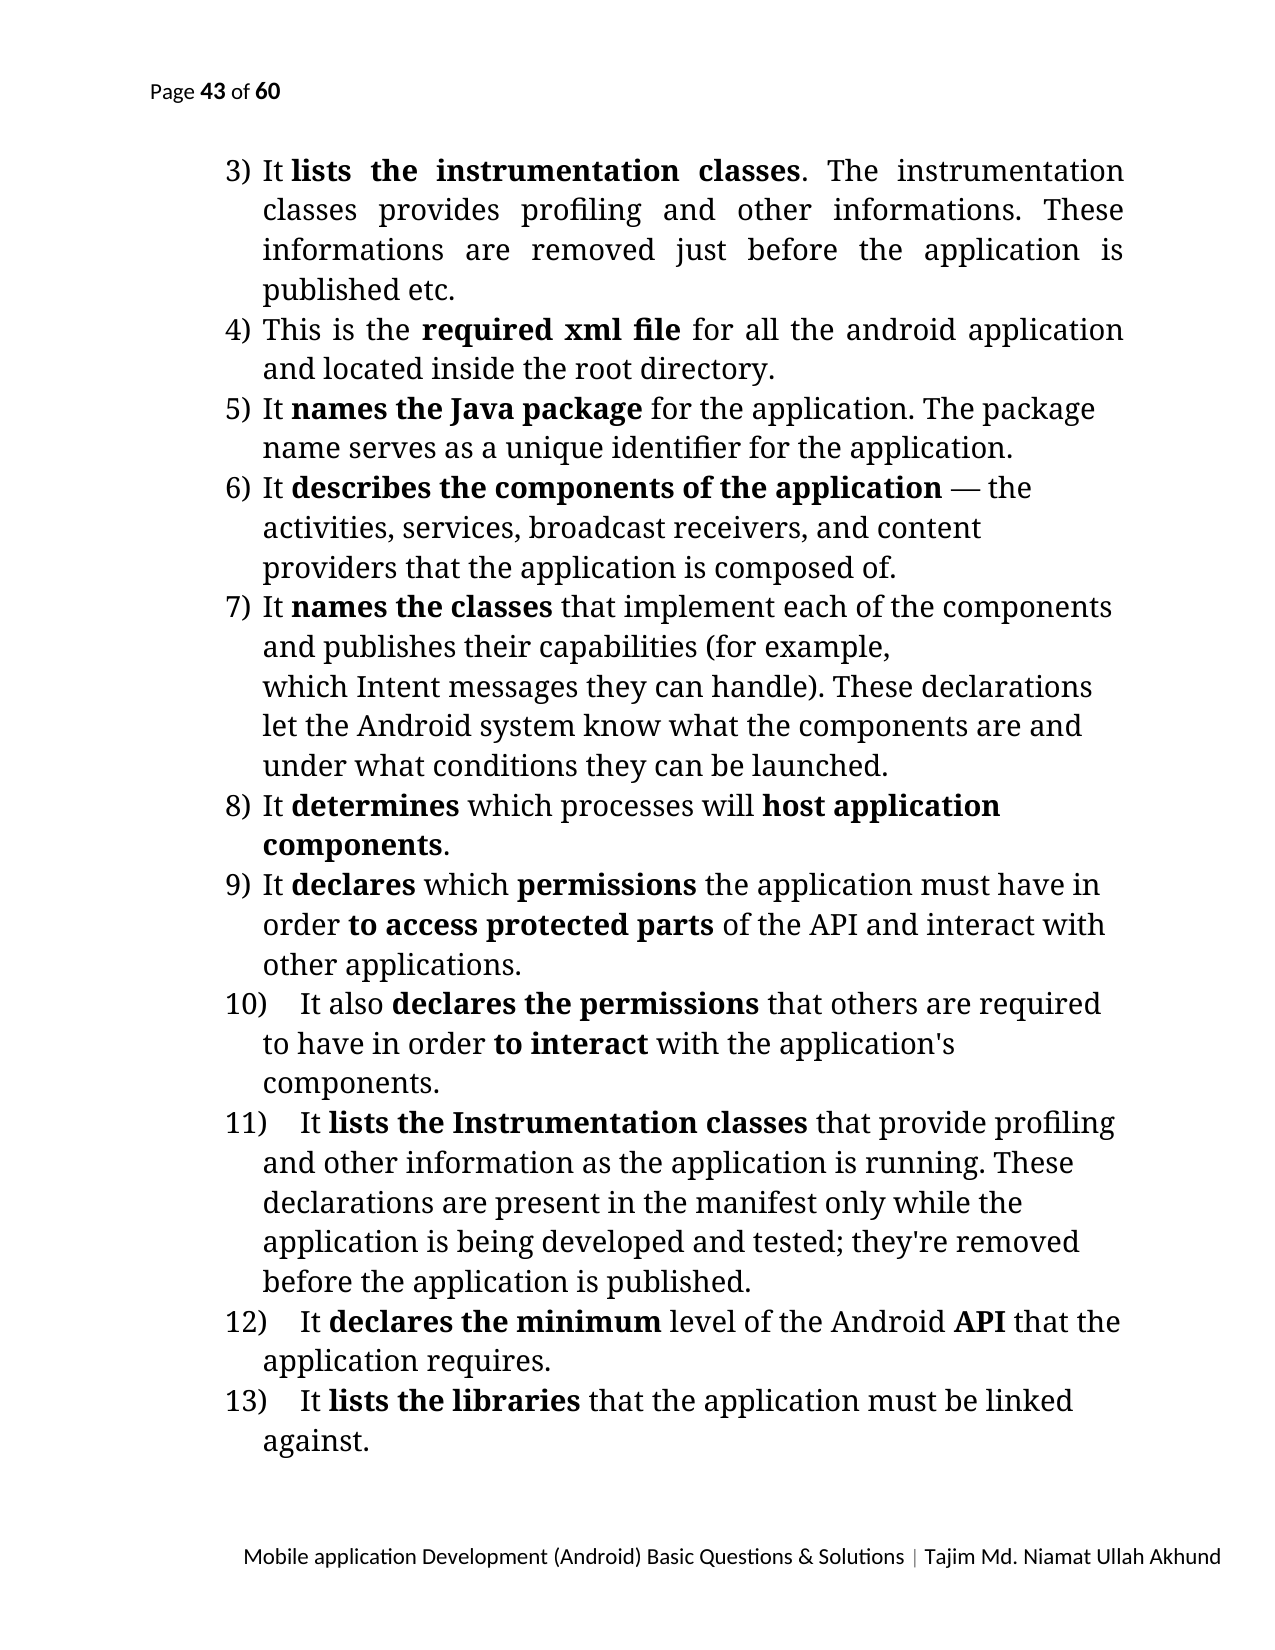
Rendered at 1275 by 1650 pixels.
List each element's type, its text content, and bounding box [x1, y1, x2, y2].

list It declares the minimum level of the Android API that the application requires. [225, 1301, 1125, 1380]
list It describes the components of the application — the activities, services, broadcast receivers, and content providers that the application is composed of. [225, 467, 1125, 587]
list This is the required xml file for all the android application and located inside the root directory. [225, 309, 1125, 388]
list It declares which permissions the application must have in order to access protected parts of the API and interact with other applications. [225, 864, 1125, 983]
list It names the Java package for the application. The package name serves as a unique identifier for the application. [225, 388, 1125, 467]
list It determines which processes will host application components. [225, 785, 1125, 864]
list It lists the instrumentation classes. The instrumentation classes provides profiling and other informations. These informations are removed just before the application is published etc. [225, 150, 1125, 309]
list It lists the Instrumentation classes that provide profiling and other information as the application is running. These declarations are present in the manifest only while the application is being developed and tested; they're removed before the application is published. [225, 1102, 1125, 1301]
list It names the classes that implement each of the components and publishes their capabilities (for example, which Intent messages they can handle). These declarations let the Android system know what the components are and under what conditions they can be launched. [225, 587, 1125, 785]
list It lists the libraries that the application must be linked against. [225, 1380, 1125, 1460]
list It also declares the permissions that others are required to have in order to interact with the application's components. [225, 983, 1125, 1102]
